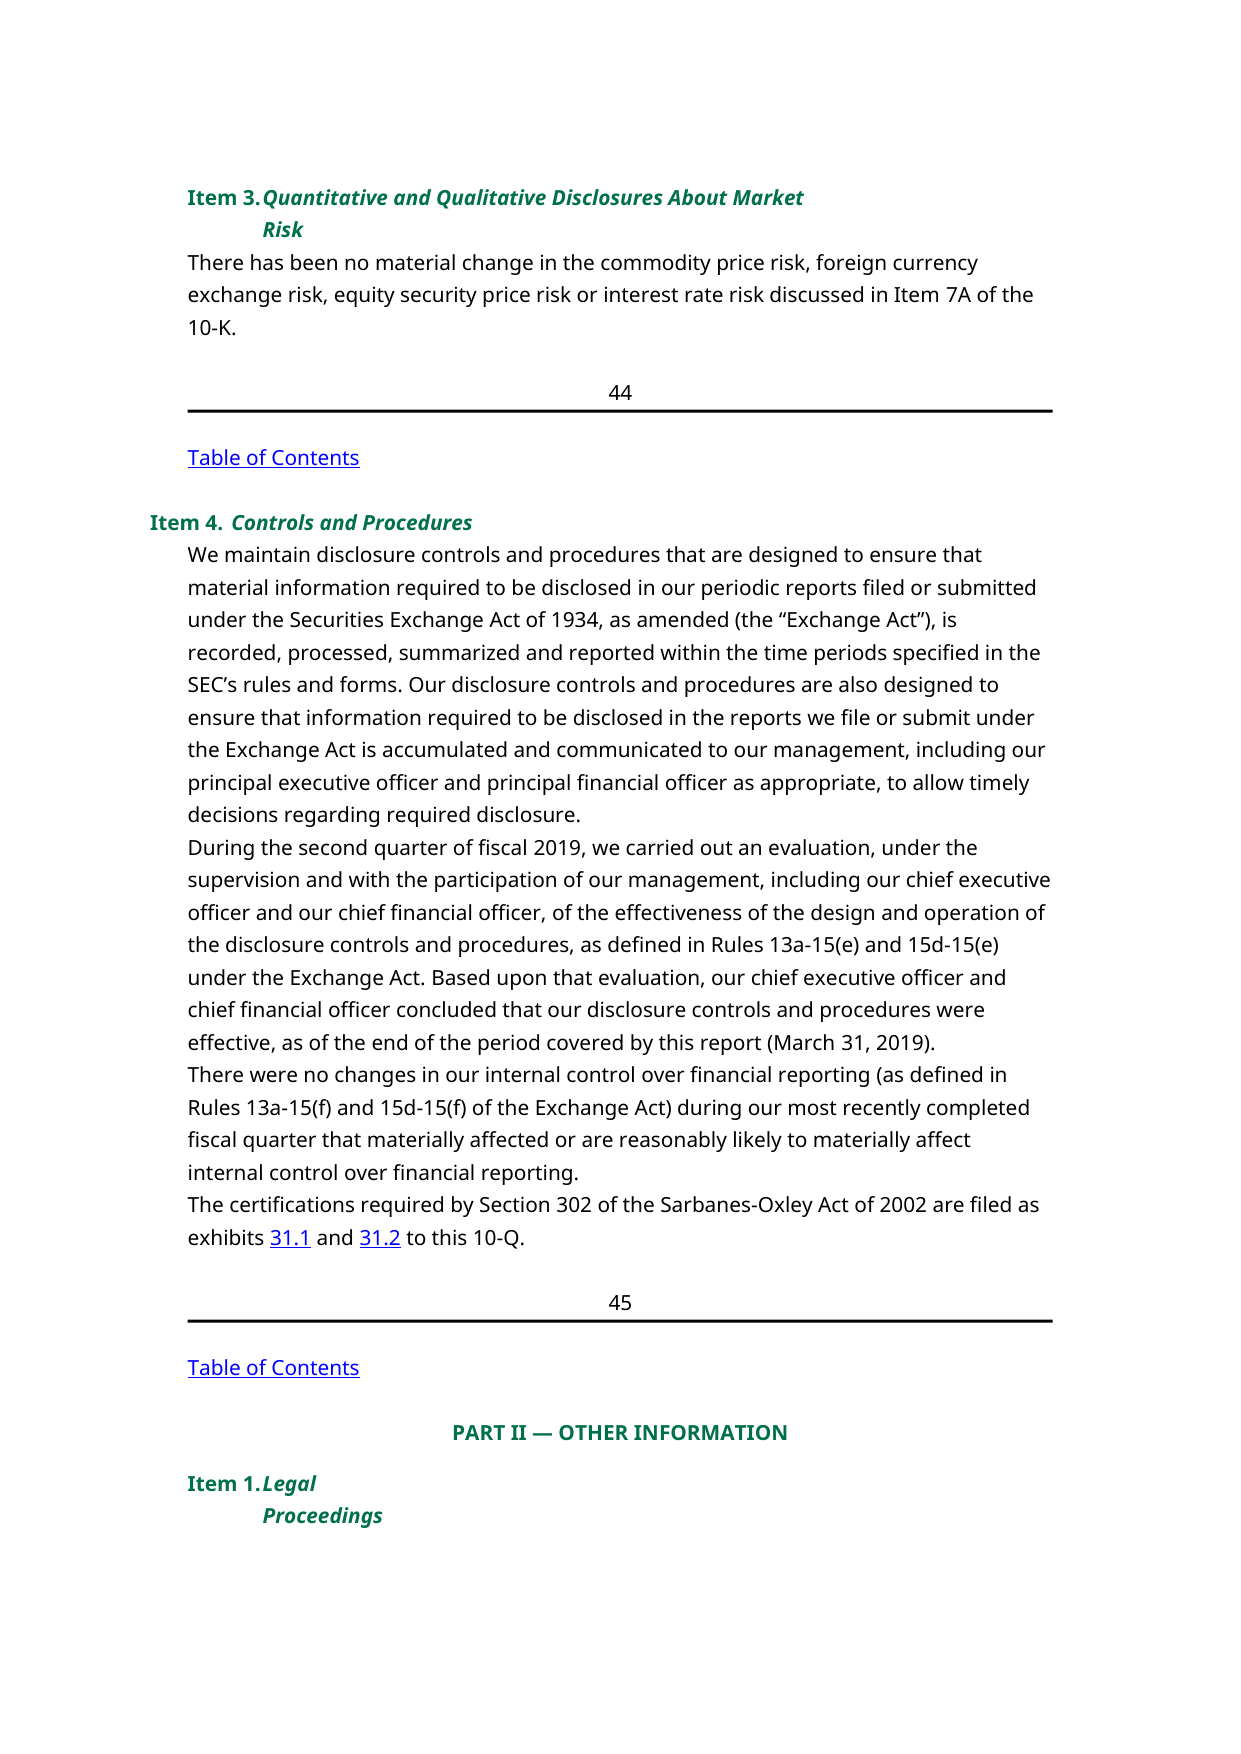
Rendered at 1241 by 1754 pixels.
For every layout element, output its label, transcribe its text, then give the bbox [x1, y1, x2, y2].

text There were no changes in our internal control over financial reporting (as defined in Rules 13a-15(f) and 15d-15(f) of the Exchange Act) during our most recently completed fiscal quarter that materially affected or are reasonably likely to materially affect internal control over financial reporting. [187, 1058, 1053, 1188]
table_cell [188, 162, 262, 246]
text Item 4. Controls and Procedures [150, 506, 1053, 538]
text Table of Contents [187, 1351, 1053, 1383]
text There has been no material change in the commodity price risk, foreign currency exchange risk, equity security price risk or interest rate risk discussed in Item 7A of the 10-K. [187, 246, 1053, 343]
text The certifications required by Section 302 of the Sarbanes-Oxley Act of 2002 are filed as exhibits 31.1 and 31.2 to this 10-Q. [187, 1188, 1053, 1253]
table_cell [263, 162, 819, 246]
text PART II — OTHER INFORMATION [187, 1416, 1053, 1448]
text Table of Contents [187, 441, 1053, 473]
text 45 [187, 1286, 1053, 1318]
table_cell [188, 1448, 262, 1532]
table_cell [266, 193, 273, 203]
text We maintain disclosure controls and procedures that are designed to ensure that material information required to be disclosed in our periodic reports filed or submitted under the Securities Exchange Act of 1934, as amended (the “Exchange Act”), is recorded, processed, summarized and reported within the time periods specified in the SEC’s rules and forms. Our disclosure controls and procedures are also designed to ensure that information required to be disclosed in the reports we file or submit under the Exchange Act is accumulated and communicated to our management, including our principal executive officer and principal financial officer as appropriate, to allow timely decisions regarding required disclosure. [187, 538, 1053, 831]
text 44 [187, 376, 1053, 408]
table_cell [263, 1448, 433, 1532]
text During the second quarter of fiscal 2019, we carried out an evaluation, under the supervision and with the participation of our management, including our chief executive officer and our chief financial officer, of the effectiveness of the design and operation of the disclosure controls and procedures, as defined in Rules 13a-15(e) and 15d-15(e) under the Exchange Act. Based upon that evaluation, our chief executive officer and chief financial officer concluded that our disclosure controls and procedures were effective, as of the end of the period covered by this report (March 31, 2019). [187, 831, 1053, 1058]
